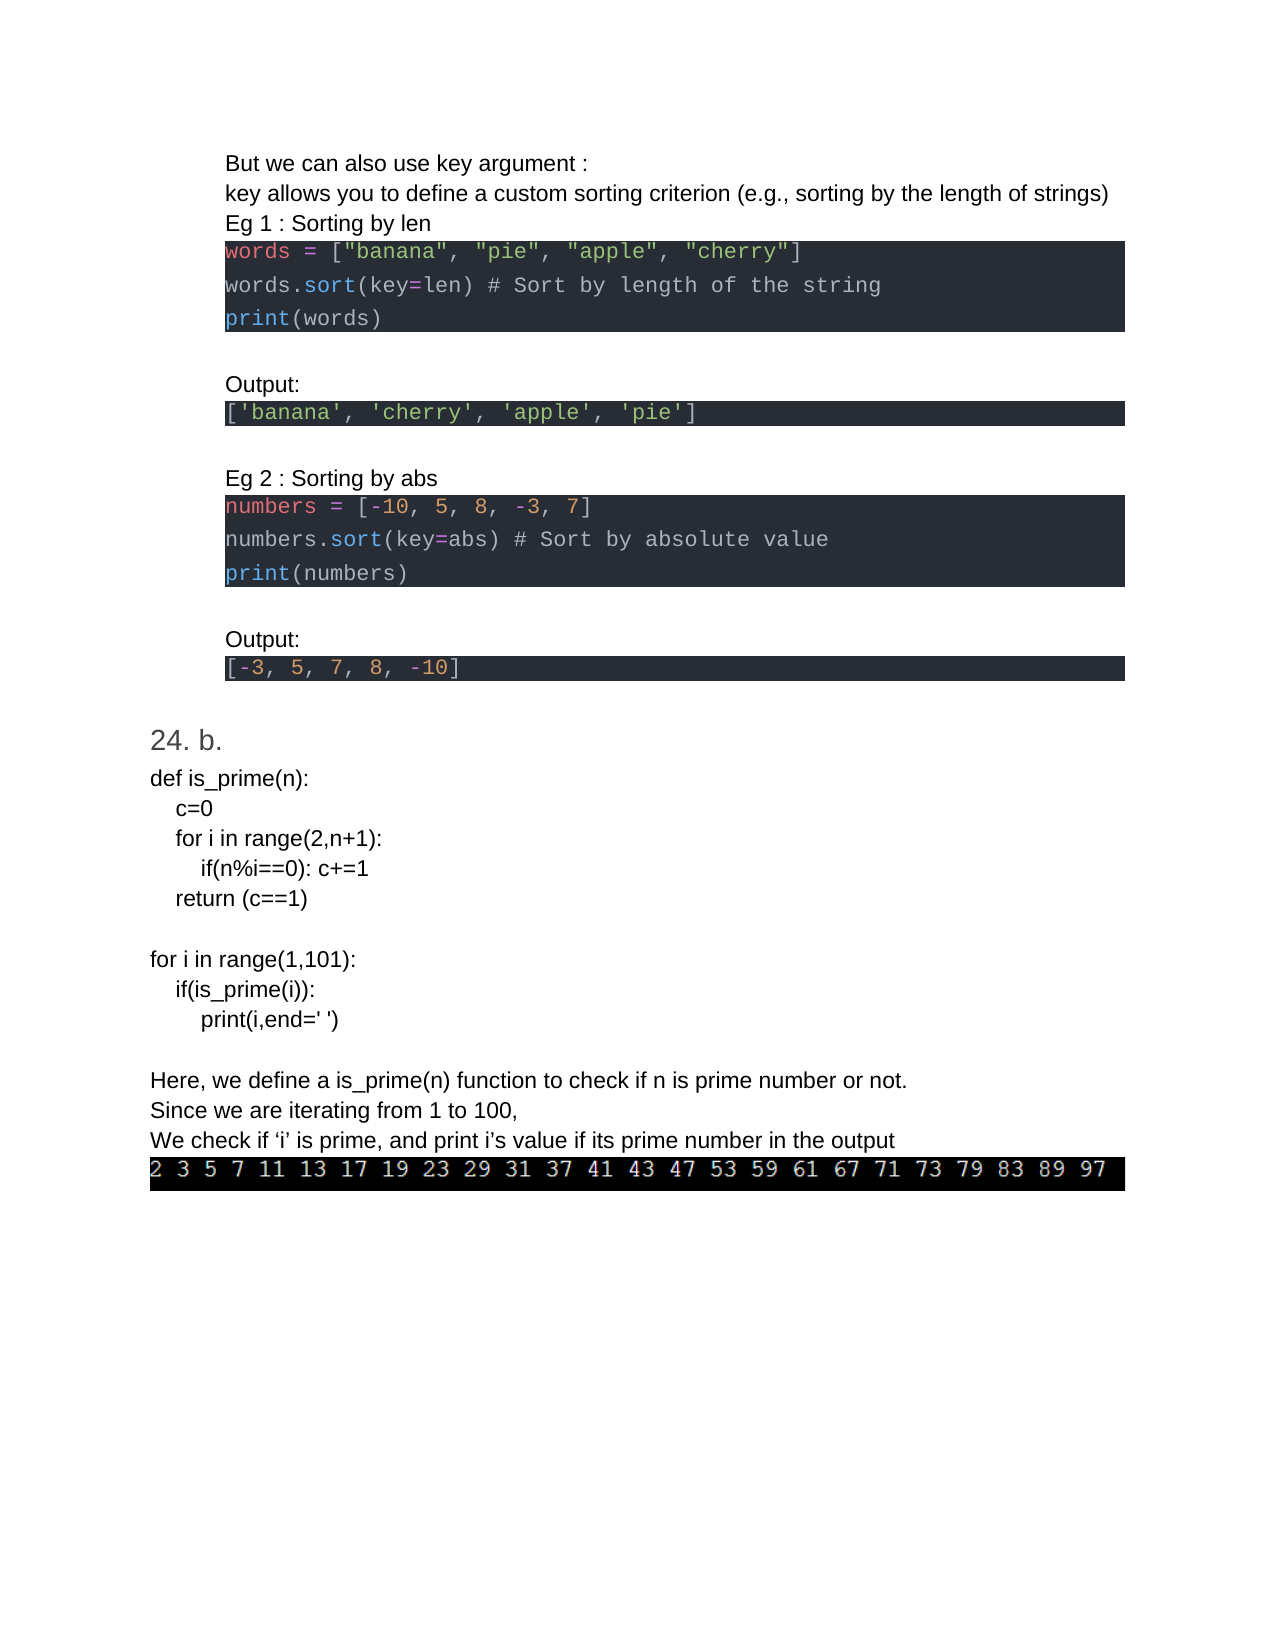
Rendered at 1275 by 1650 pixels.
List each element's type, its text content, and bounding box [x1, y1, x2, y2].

text if(n%i==0): c+=1 [150, 855, 1125, 882]
text ['banana', 'cherry', 'apple', 'pie'] [225, 401, 1125, 426]
text def is_prime(n): [150, 764, 1125, 791]
text Here, we define a is_prime(n) function to check if n is prime number or not. [150, 1067, 1125, 1093]
text for i in range(1,101): [150, 946, 1125, 972]
text [-3, 5, 7, 8, -10] [225, 656, 1125, 681]
picture [150, 1157, 1125, 1191]
text numbers.sort(key=abs) # Sort by absolute value [225, 529, 1125, 553]
text We check if ‘i’ is prime, and print i’s value if its prime number in the output [150, 1127, 1125, 1153]
text Eg 2 : Sorting by abs [225, 465, 1125, 491]
text return (c==1) [150, 885, 1125, 912]
text for i in range(2,n+1): [150, 825, 1125, 851]
subtitle 24. b. [150, 723, 1125, 756]
text print(i,end=' ') [150, 1006, 1125, 1033]
text if(is_prime(i)): [150, 976, 1125, 1002]
text print(words) [225, 307, 1125, 332]
text words = ["banana", "pie", "apple", "cherry"] [225, 241, 1125, 265]
text print(numbers) [225, 562, 1125, 587]
text numbers = [-10, 5, 8, -3, 7] [225, 495, 1125, 520]
text Since we are iterating from 1 to 100, [150, 1097, 1125, 1123]
text Output: [225, 626, 1125, 652]
text Output: [225, 371, 1125, 397]
text c=0 [150, 795, 1125, 821]
text Eg 1 : Sorting by len [225, 210, 1125, 237]
text words.sort(key=len) # Sort by length of the string [225, 274, 1125, 299]
text But we can also use key argument : [225, 150, 1125, 176]
text key allows you to define a custom sorting criterion (e.g., sorting by the length of strings) [225, 180, 1125, 207]
